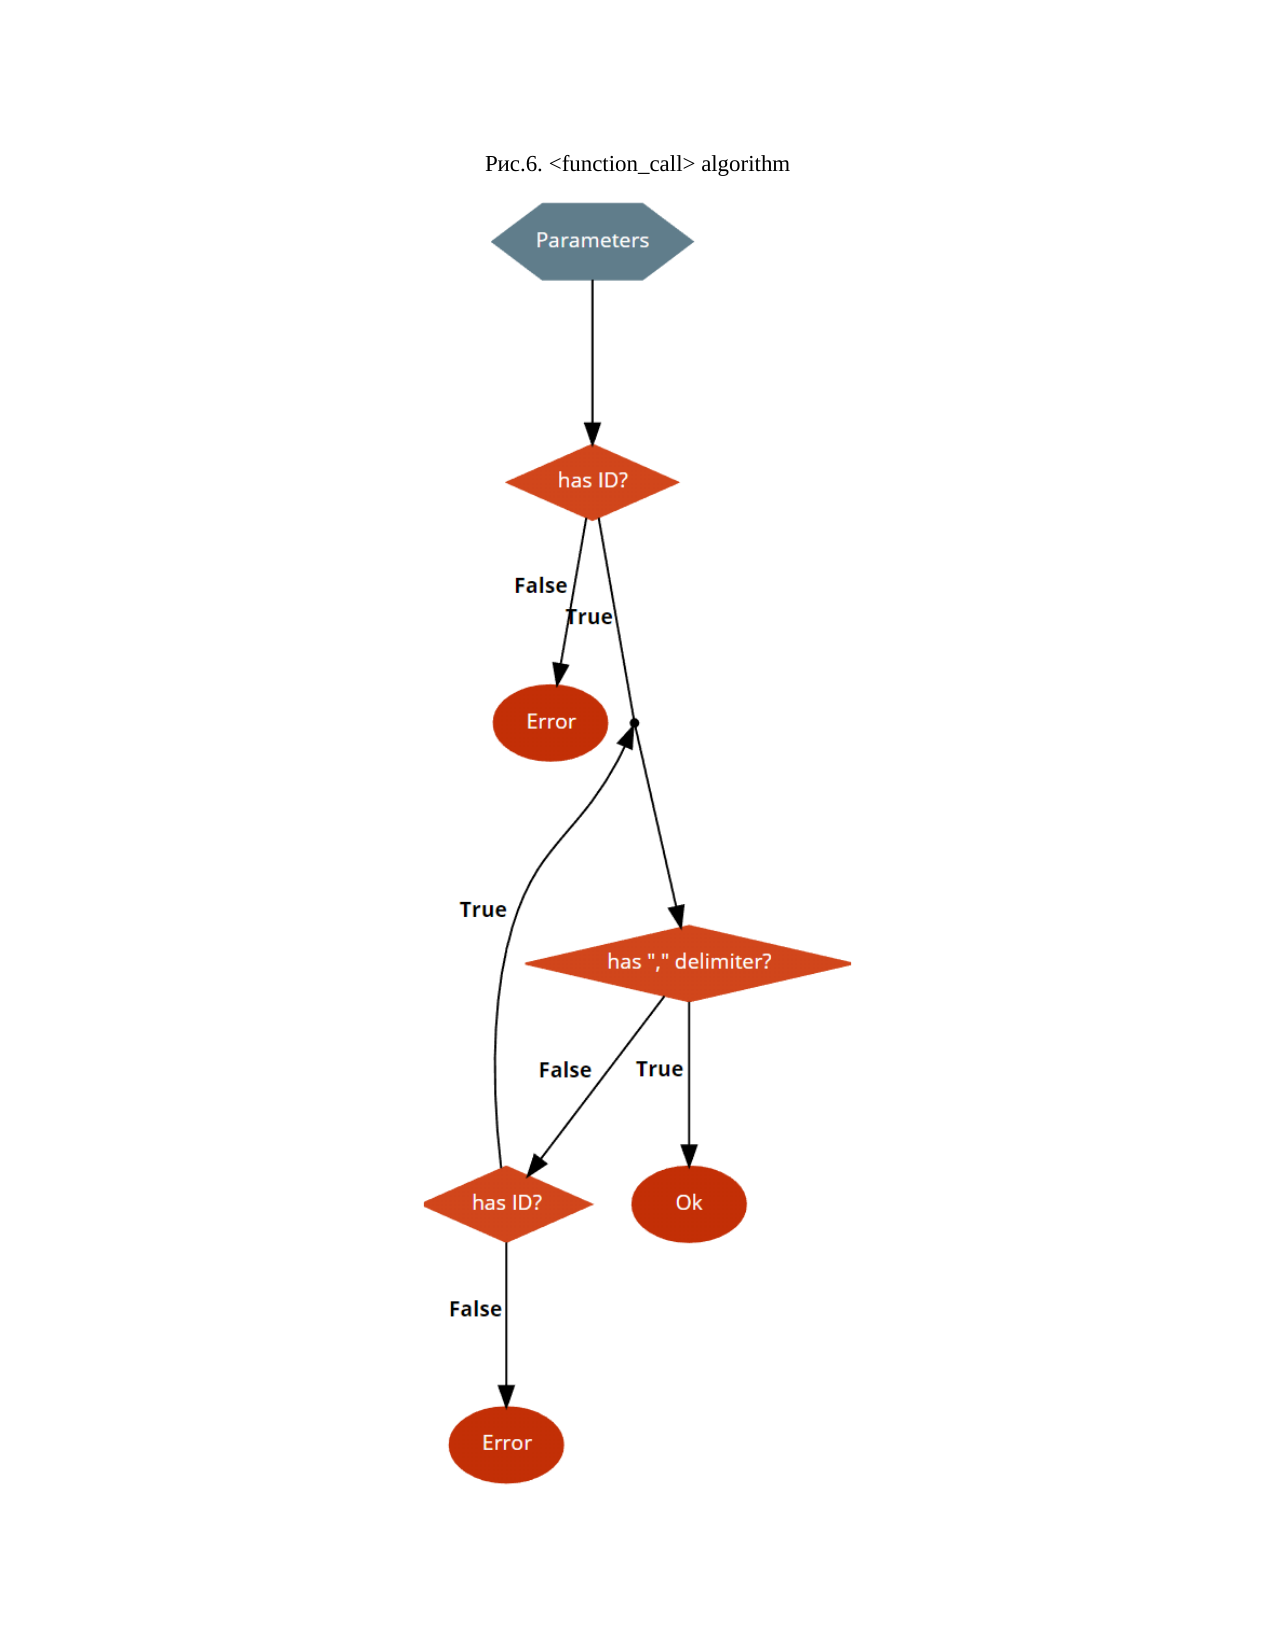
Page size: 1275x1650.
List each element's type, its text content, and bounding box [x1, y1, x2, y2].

text Рис.6. <function_call> algorithm [150, 150, 1125, 176]
picture [423, 201, 852, 1493]
